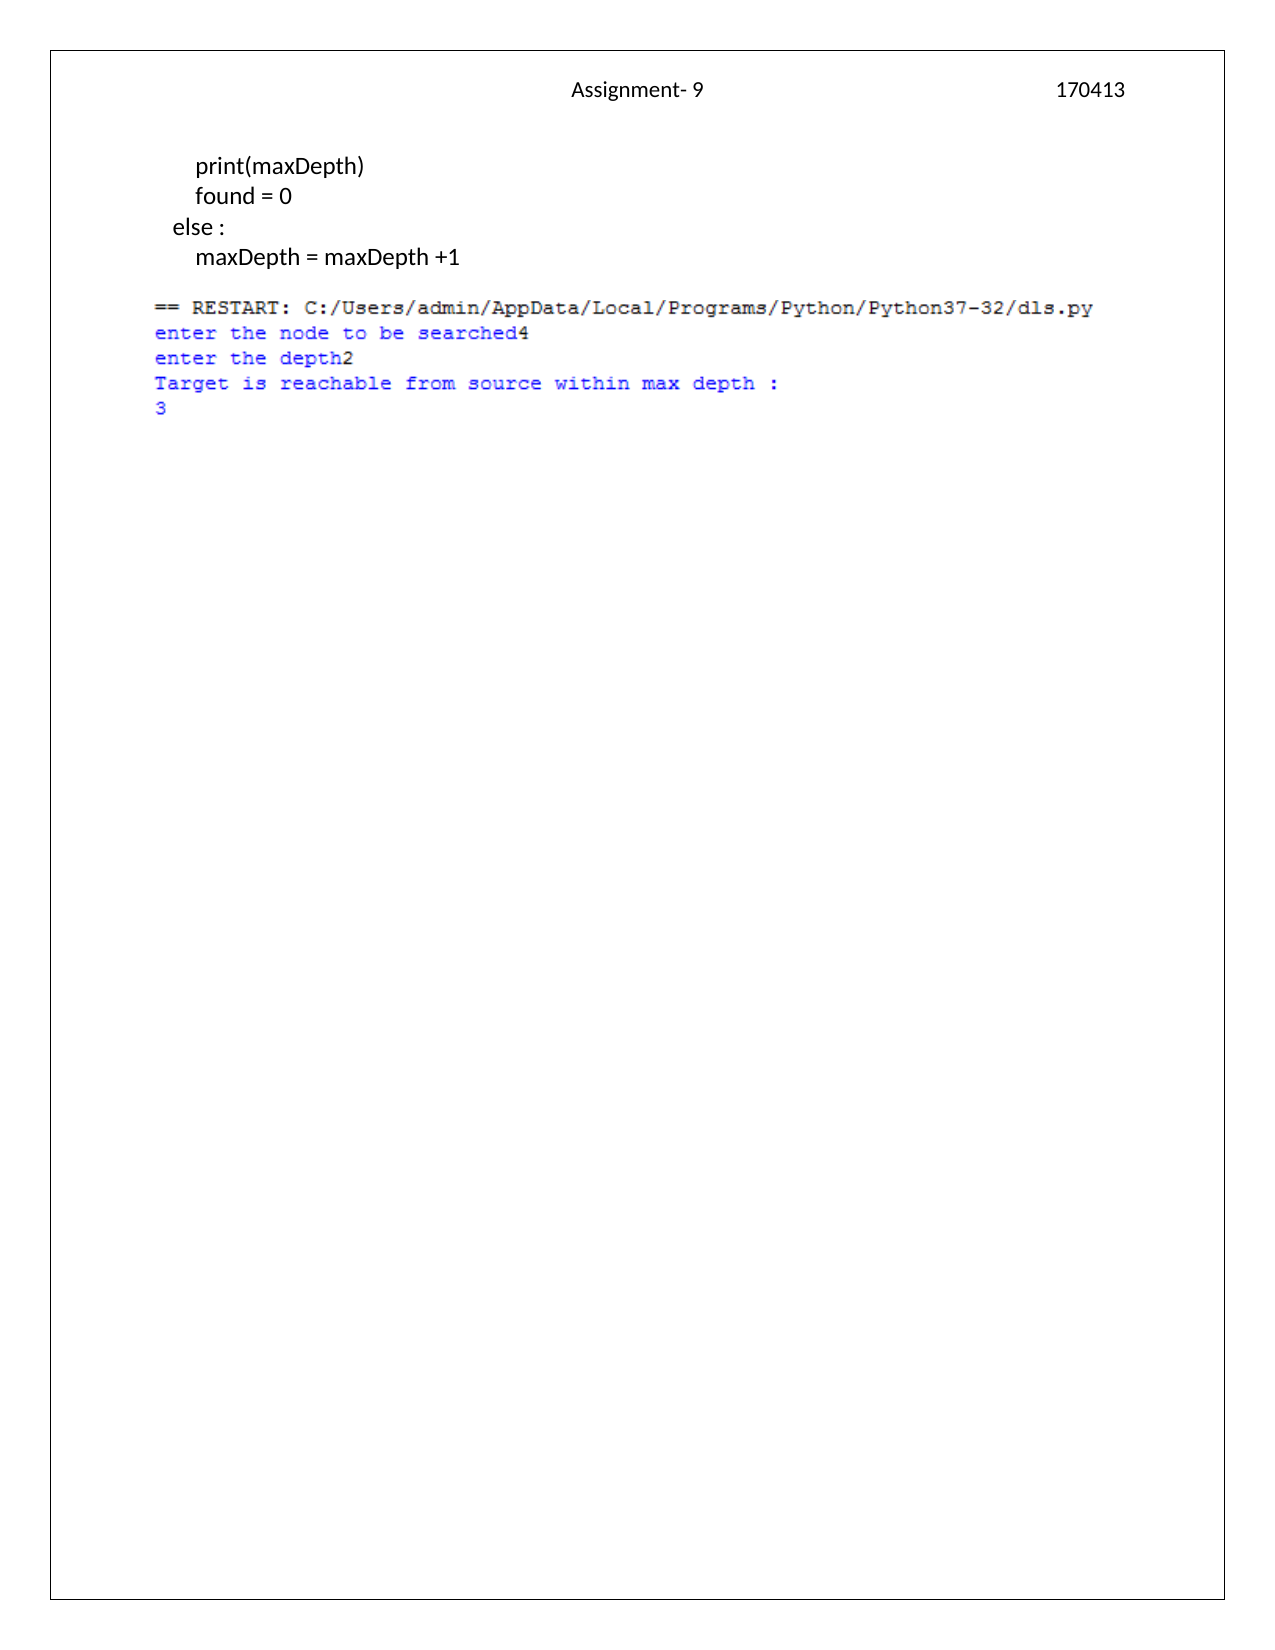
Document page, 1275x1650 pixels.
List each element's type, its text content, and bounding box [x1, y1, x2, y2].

text else : [150, 211, 1125, 242]
text maxDepth = maxDepth +1 [150, 242, 1125, 272]
picture [150, 300, 1104, 421]
text found = 0 [150, 181, 1125, 211]
text print(maxDepth) [150, 150, 1125, 181]
